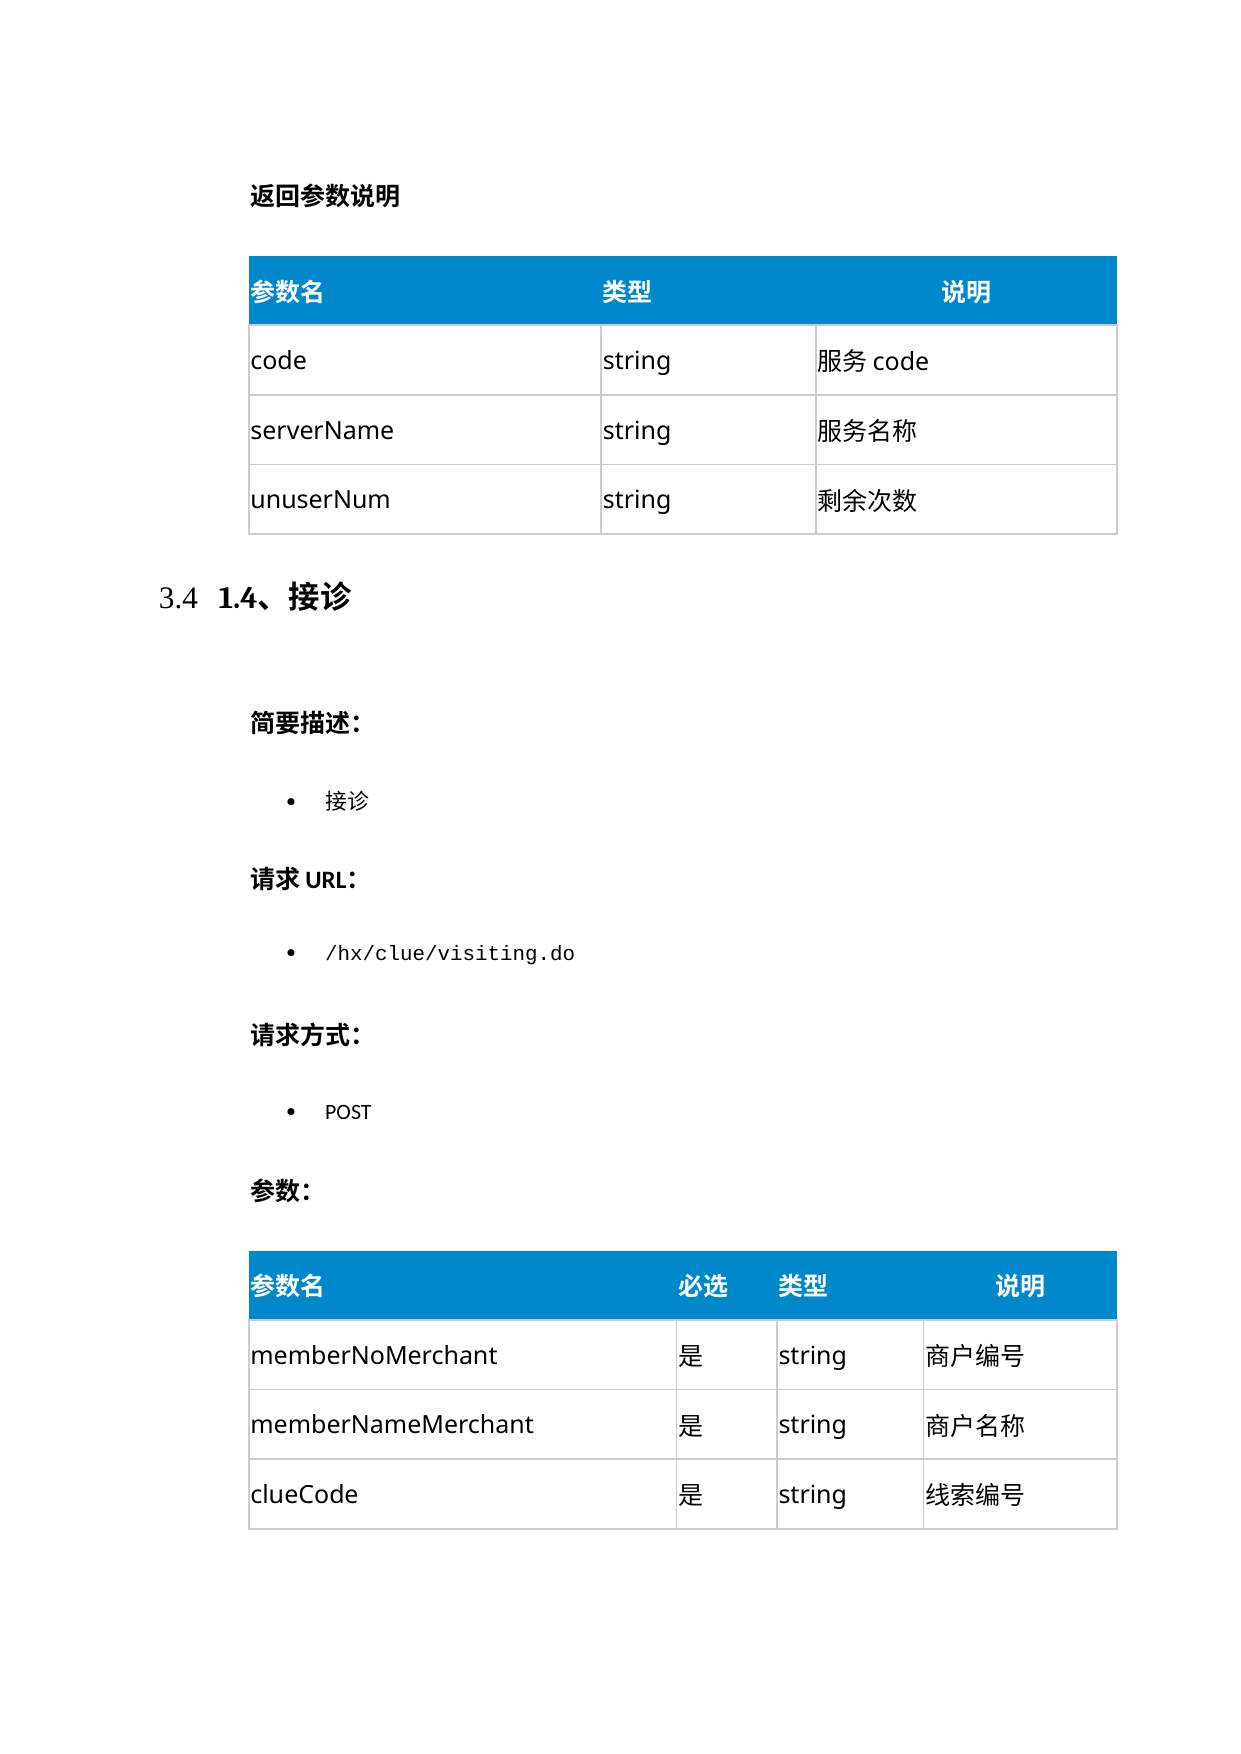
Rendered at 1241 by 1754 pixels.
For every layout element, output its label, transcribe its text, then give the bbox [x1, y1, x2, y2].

text 请求URL： [250, 845, 1053, 910]
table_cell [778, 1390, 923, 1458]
text 返回参数说明 [250, 162, 1053, 227]
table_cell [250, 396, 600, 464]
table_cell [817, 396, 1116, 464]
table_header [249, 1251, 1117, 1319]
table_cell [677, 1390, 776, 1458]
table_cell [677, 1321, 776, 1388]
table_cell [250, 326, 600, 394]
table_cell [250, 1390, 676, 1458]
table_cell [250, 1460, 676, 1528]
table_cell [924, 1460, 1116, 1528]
subtitle 1.4、接诊 [159, 562, 1053, 627]
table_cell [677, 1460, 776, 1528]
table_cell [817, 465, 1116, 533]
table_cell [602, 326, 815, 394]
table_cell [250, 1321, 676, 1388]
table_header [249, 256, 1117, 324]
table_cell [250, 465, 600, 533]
text 请求方式： [250, 1001, 1053, 1066]
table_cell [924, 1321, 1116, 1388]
text 简要描述： [250, 689, 1053, 754]
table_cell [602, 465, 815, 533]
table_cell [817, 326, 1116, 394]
list 接诊 [287, 783, 1053, 816]
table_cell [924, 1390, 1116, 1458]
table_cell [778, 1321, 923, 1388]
list POST [287, 1095, 1053, 1127]
text 参数： [250, 1157, 1053, 1222]
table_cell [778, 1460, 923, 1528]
list /hx/clue/visiting.do [287, 939, 1053, 972]
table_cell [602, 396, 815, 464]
